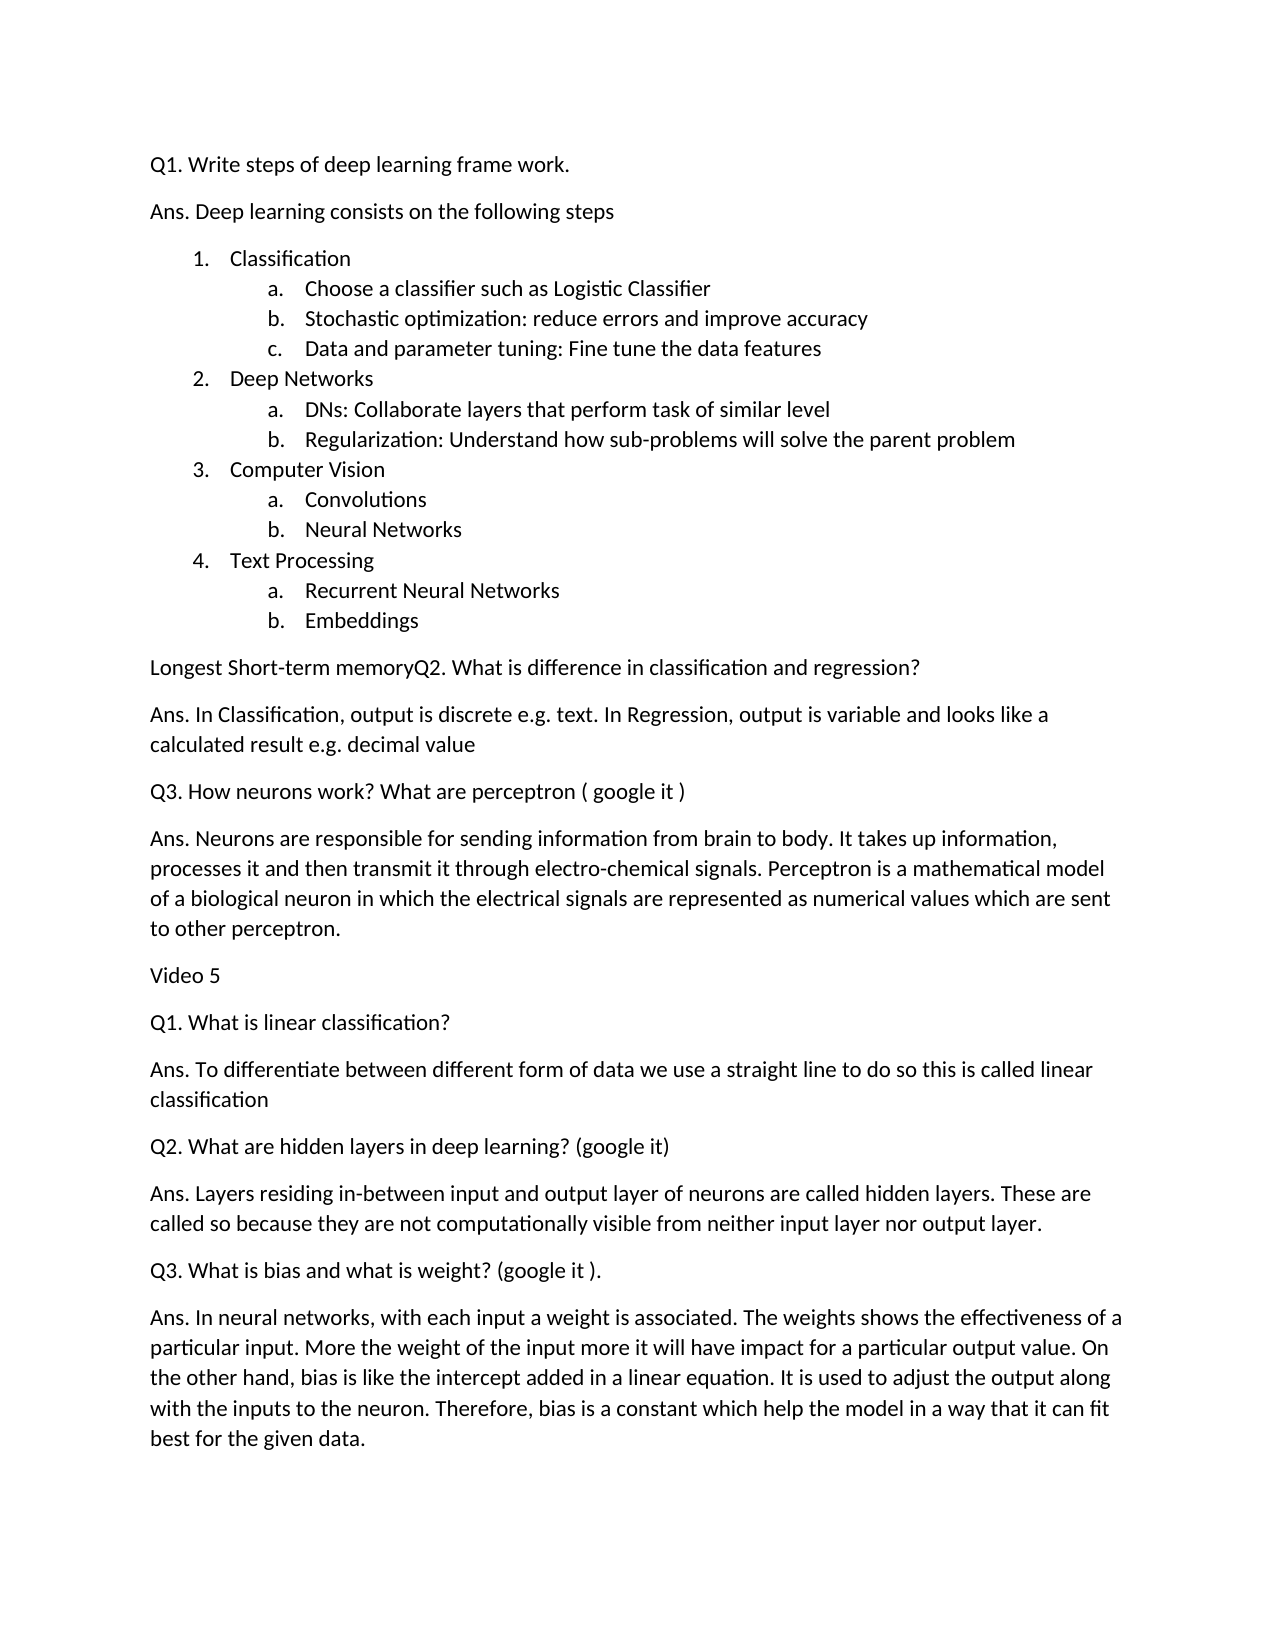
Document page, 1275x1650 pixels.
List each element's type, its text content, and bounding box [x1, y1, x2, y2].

text Ans. To differentiate between different form of data we use a straight line to do so this is called linear classification [150, 1055, 1125, 1113]
list Choose a classifier such as Logistic Classifier [267, 274, 1125, 302]
text Ans. Layers residing in-between input and output layer of neurons are called hidden layers. These are called so because they are not computationally visible from neither input layer nor output layer. [150, 1179, 1125, 1237]
text Q1. What is linear classification? [150, 1008, 1125, 1036]
text Ans. Deep learning consists on the following steps [150, 197, 1125, 225]
text Ans. In neural networks, with each input a weight is associated. The weights shows the effectiveness of a particular input. More the weight of the input more it will have impact for a particular output value. On the other hand, bias is like the intercept added in a linear equation. It is used to adjust the output along with the inputs to the neuron. Therefore, bias is a constant which help the model in a way that it can fit best for the given data. [150, 1303, 1125, 1452]
text Q3. How neurons work? What are perceptron ( google it ) [150, 777, 1125, 805]
text Q2. What are hidden layers in deep learning? (google it) [150, 1132, 1125, 1160]
text Longest Short-term memoryQ2. What is difference in classification and regression? [150, 653, 1125, 681]
list Convolutions [267, 485, 1125, 513]
list Neural Networks [267, 516, 1125, 544]
text Q3. What is bias and what is weight? (google it ). [150, 1256, 1125, 1284]
list Classification [192, 244, 1125, 272]
list Recurrent Neural Networks [267, 576, 1125, 604]
text Ans. In Classification, output is discrete e.g. text. In Regression, output is variable and looks like a calculated result e.g. decimal value [150, 700, 1125, 758]
list Deep Networks [192, 364, 1125, 393]
text Ans. Neurons are responsible for sending information from brain to body. It takes up information, processes it and then transmit it through electro-chemical signals. Perceptron is a mathematical model of a biological neuron in which the electrical signals are represented as numerical values which are sent to other perceptron. [150, 824, 1125, 943]
list Data and parameter tuning: Fine tune the data features [267, 334, 1125, 362]
list Text Processing [192, 546, 1125, 574]
list Embeddings [267, 606, 1125, 634]
list Regularization: Understand how sub-problems will solve the parent problem [267, 425, 1125, 453]
list DNs: Collaborate layers that perform task of similar level [267, 395, 1125, 423]
list Computer Vision [192, 455, 1125, 483]
text Q1. Write steps of deep learning frame work. [150, 150, 1125, 178]
list Stochastic optimization: reduce errors and improve accuracy [267, 304, 1125, 332]
text Video 5 [150, 961, 1125, 989]
